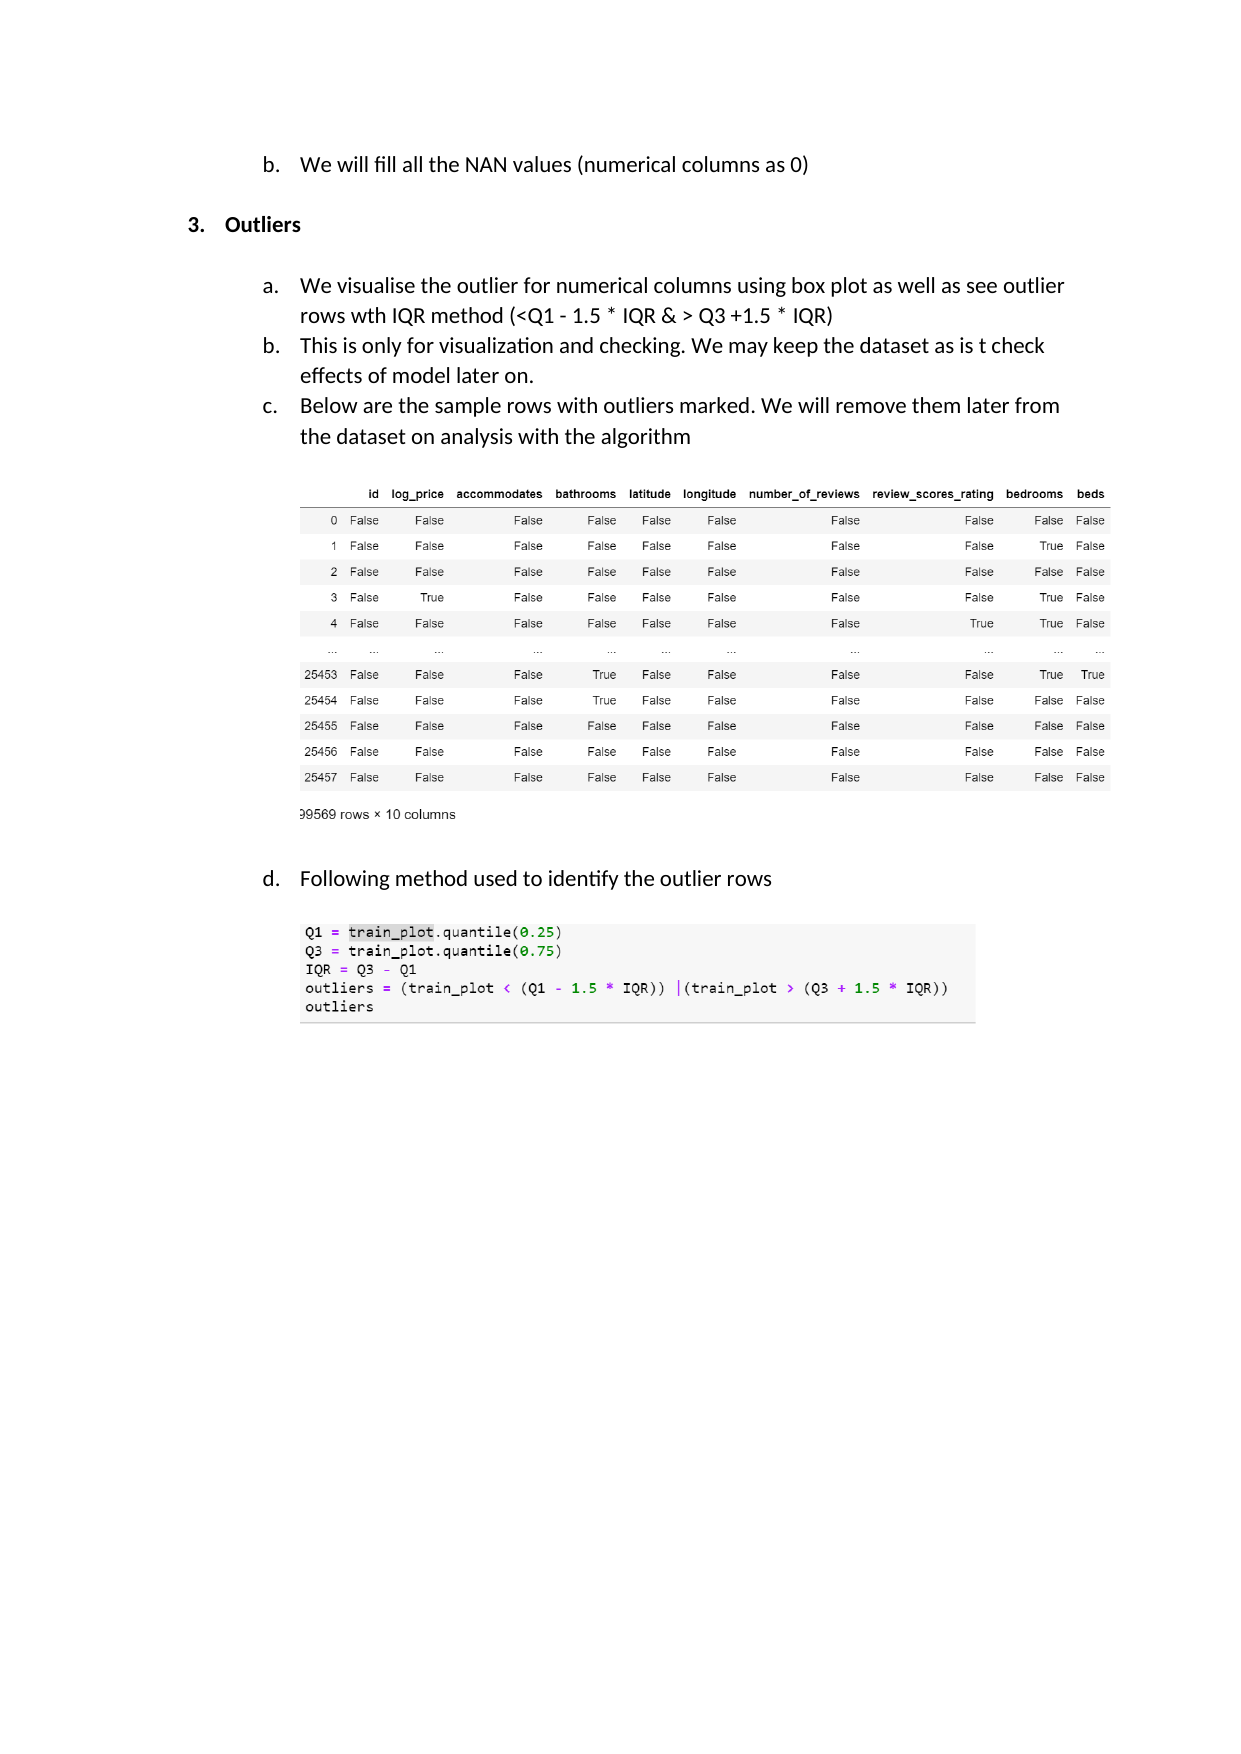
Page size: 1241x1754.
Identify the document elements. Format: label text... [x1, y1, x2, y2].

list We visualise the outlier for numerical columns using box plot as well as see outlier rows wth IQR method (<Q1 - 1.5 * IQR & > Q3 +1.5 * IQR) [262, 271, 1090, 329]
picture [300, 924, 976, 1032]
list Below are the sample rows with outliers marked. We will remove them later from the dataset on analysis with the algorithm [262, 392, 1090, 450]
picture [300, 482, 1126, 832]
list Following method used to identify the outlier rows [262, 864, 1090, 892]
list Outliers [187, 210, 1090, 238]
list This is only for visualization and checking. We may keep the dataset as is t check effects of model later on. [262, 331, 1090, 389]
list We will fill all the NAN values (numerical columns as 0) [262, 150, 1082, 178]
